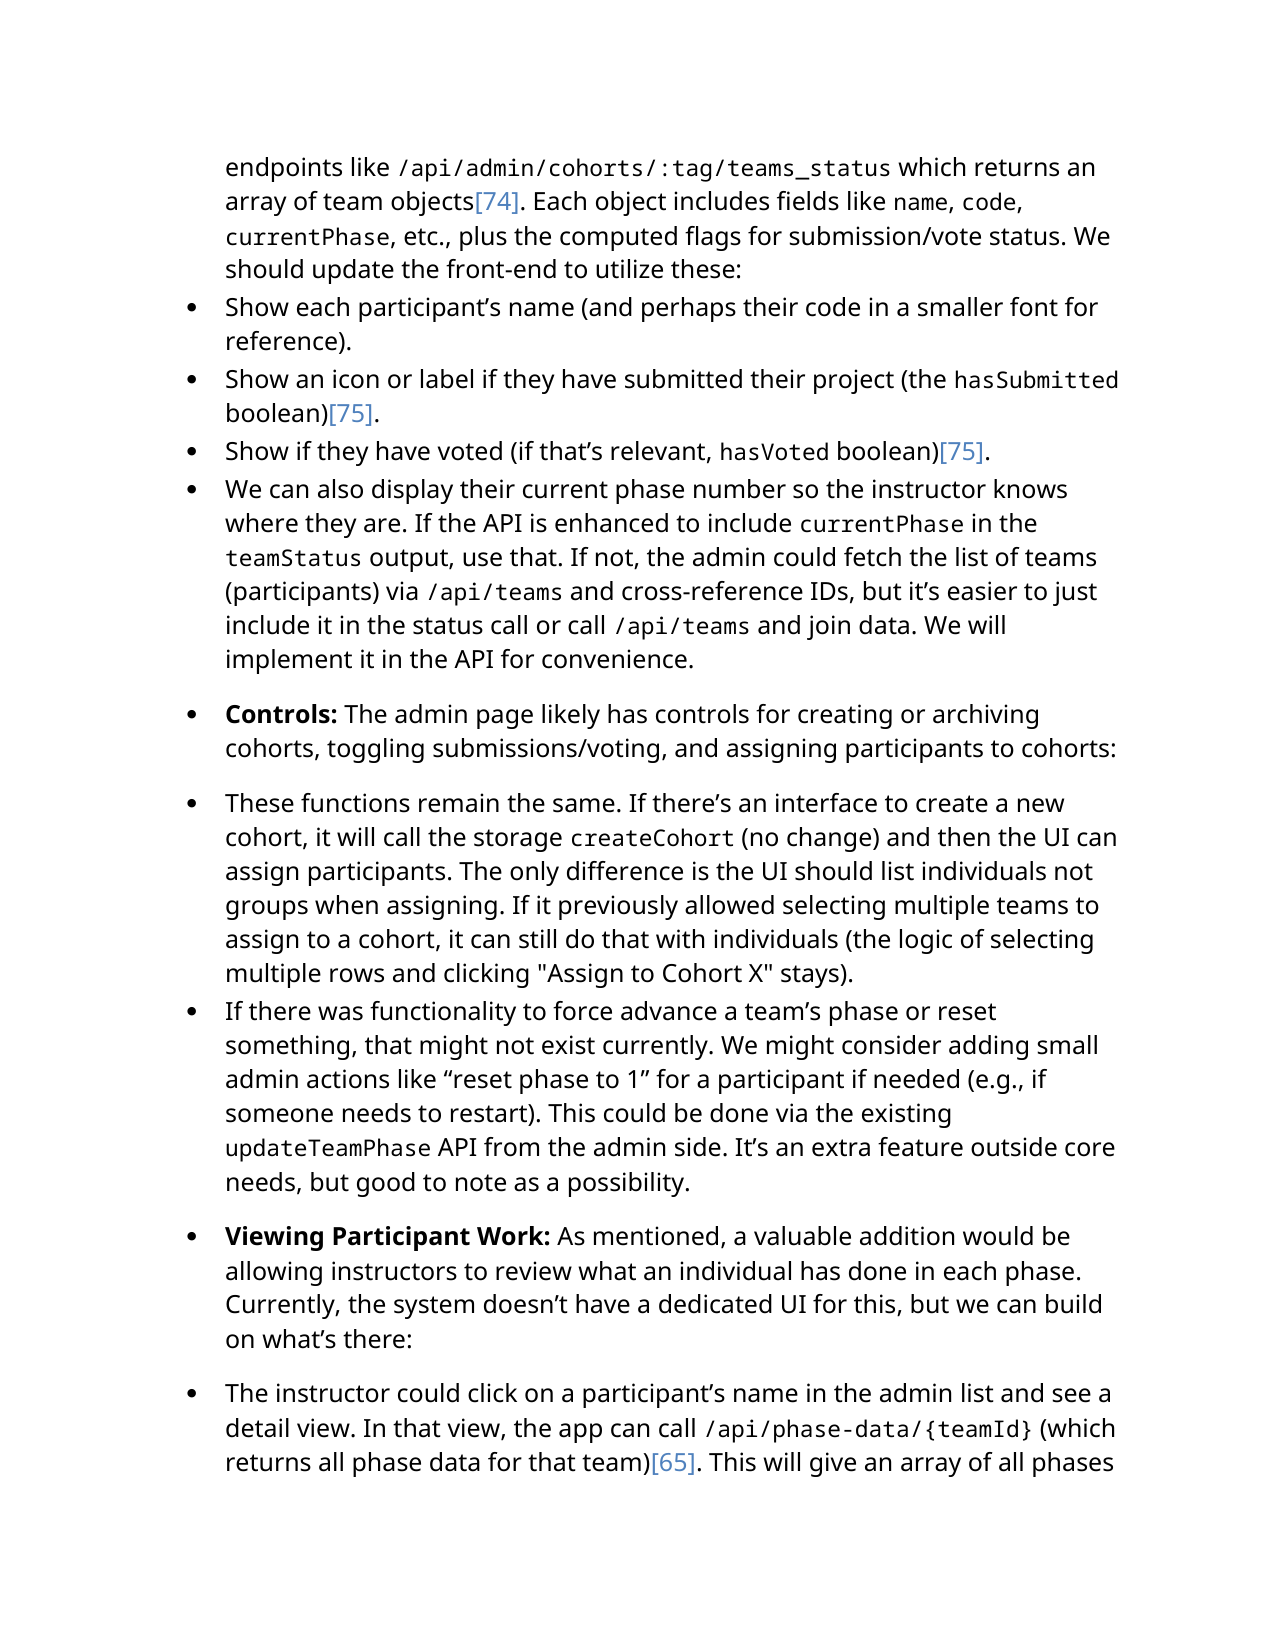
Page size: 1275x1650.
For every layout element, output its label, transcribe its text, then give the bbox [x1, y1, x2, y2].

list Show if they have voted (if that’s relevant, hasVoted boolean)[75]. [187, 434, 1125, 468]
list Viewing Participant Work: As mentioned, a valuable addition would be allowing instructors to review what an individual has done in each phase. Currently, the system doesn’t have a dedicated UI for this, but we can build on what’s there: [187, 1219, 1125, 1355]
list Controls: The admin page likely has controls for creating or archiving cohorts, toggling submissions/voting, and assigning participants to cohorts: [187, 697, 1125, 765]
list If there was functionality to force advance a team’s phase or reset something, that might not exist currently. We might consider adding small admin actions like “reset phase to 1” for a participant if needed (e.g., if someone needs to restart). This could be done via the existing updateTeamPhase API from the admin side. It’s an extra feature outside core needs, but good to note as a possibility. [187, 994, 1125, 1198]
list Show each participant’s name (and perhaps their code in a smaller font for reference). [187, 290, 1125, 358]
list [187, 1376, 1125, 1478]
list These functions remain the same. If there’s an interface to create a new cohort, it will call the storage createCohort (no change) and then the UI can assign participants. The only difference is the UI should list individuals not groups when assigning. If it previously allowed selecting multiple teams to assign to a cohort, it can still do that with individuals (the logic of selecting multiple rows and clicking "Assign to Cohort X" stays). [187, 786, 1125, 990]
list Show an icon or label if they have submitted their project (the hasSubmitted boolean)[75]. [187, 362, 1125, 430]
list We can also display their current phase number so the instructor knows where they are. If the API is enhanced to include currentPhase in the teamStatus output, use that. If not, the admin could fetch the list of teams (participants) via /api/teams and cross-reference IDs, but it’s easier to just include it in the status call or call /api/teams and join data. We will implement it in the API for convenience. [187, 472, 1125, 676]
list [187, 150, 1125, 286]
